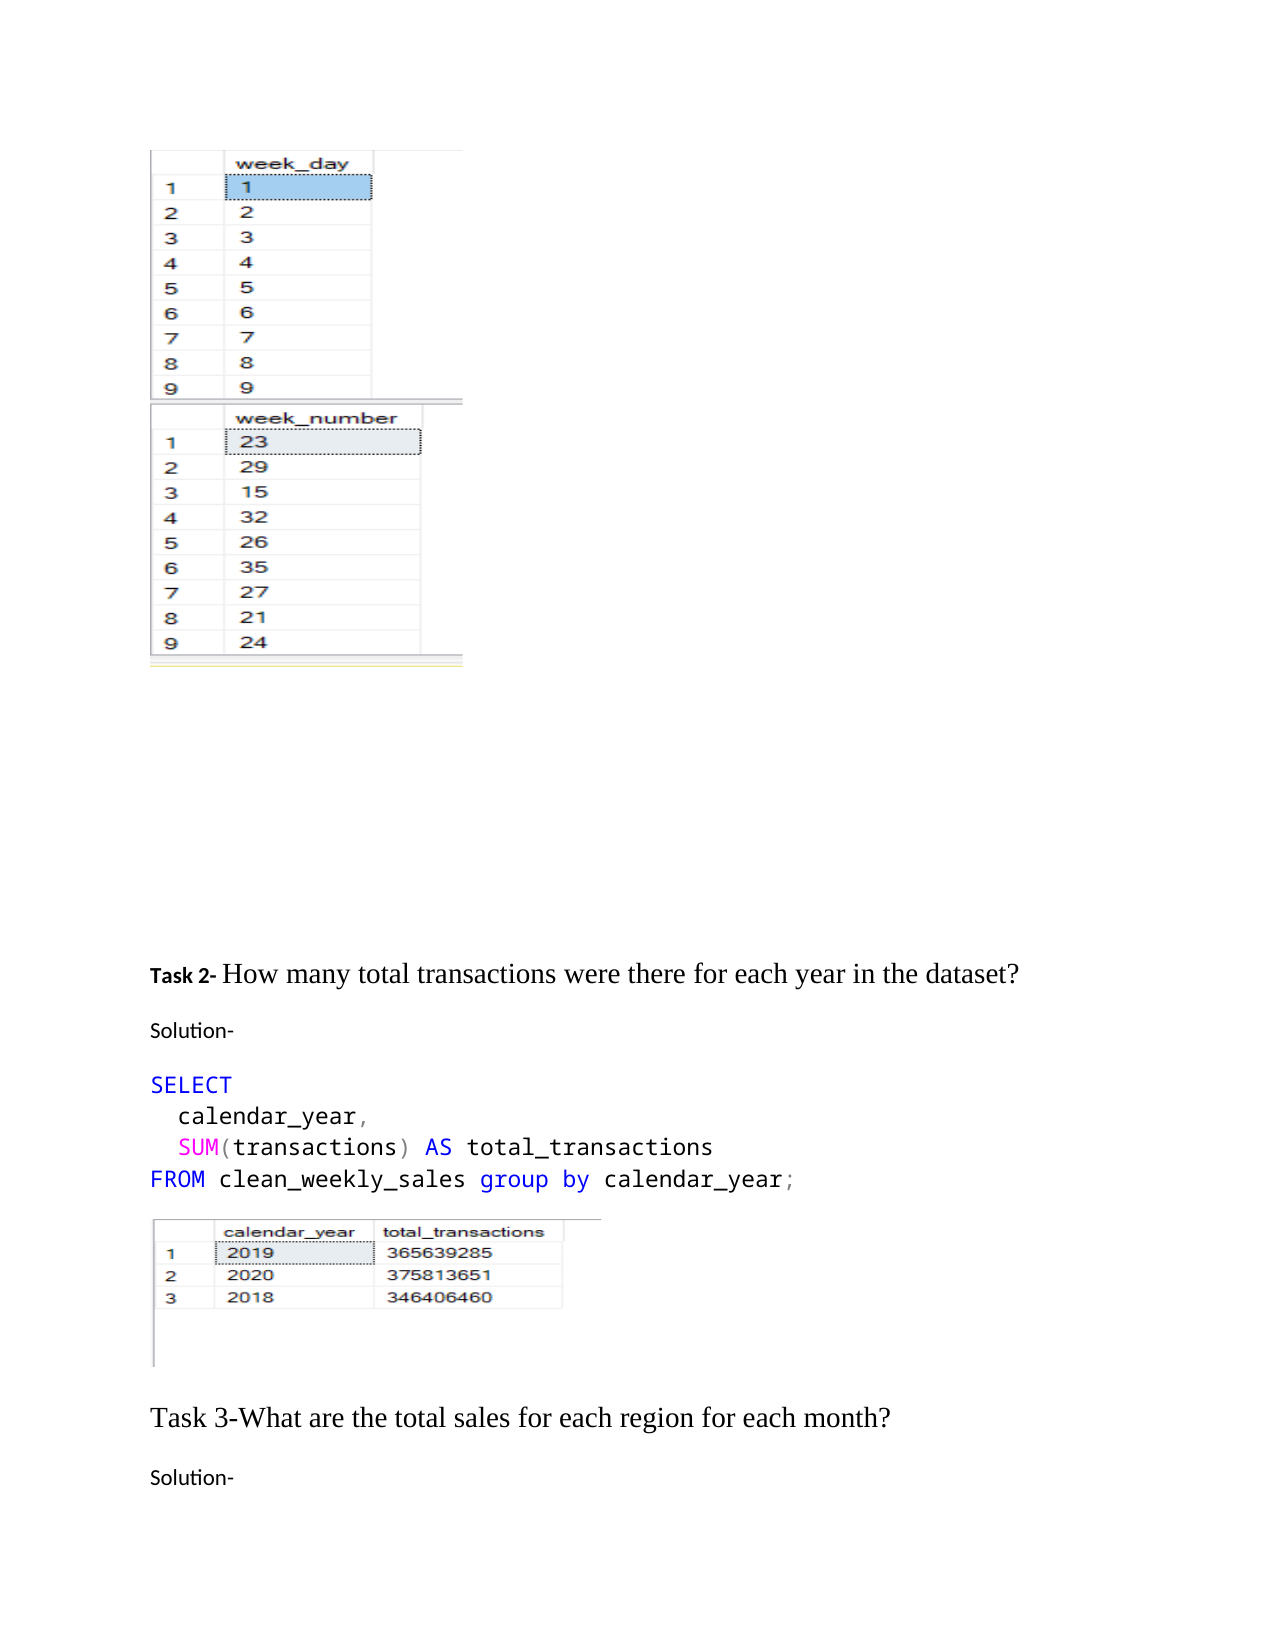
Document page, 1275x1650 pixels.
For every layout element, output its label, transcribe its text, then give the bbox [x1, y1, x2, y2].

text FROM clean_weekly_sales group by calendar_year; [150, 1162, 1125, 1194]
picture [150, 1219, 602, 1367]
text Solution- [150, 1016, 1125, 1044]
text Task 2- How many total transactions were there for each year in the dataset? [150, 956, 1125, 990]
text Task 3-What are the total sales for each region for each month? [150, 1400, 1125, 1433]
picture [150, 150, 463, 667]
text SELECT [150, 1069, 1125, 1100]
text SUM(transactions) AS total_transactions [150, 1131, 1125, 1162]
text Solution- [150, 1463, 1125, 1491]
text calendar_year, [150, 1100, 1125, 1131]
